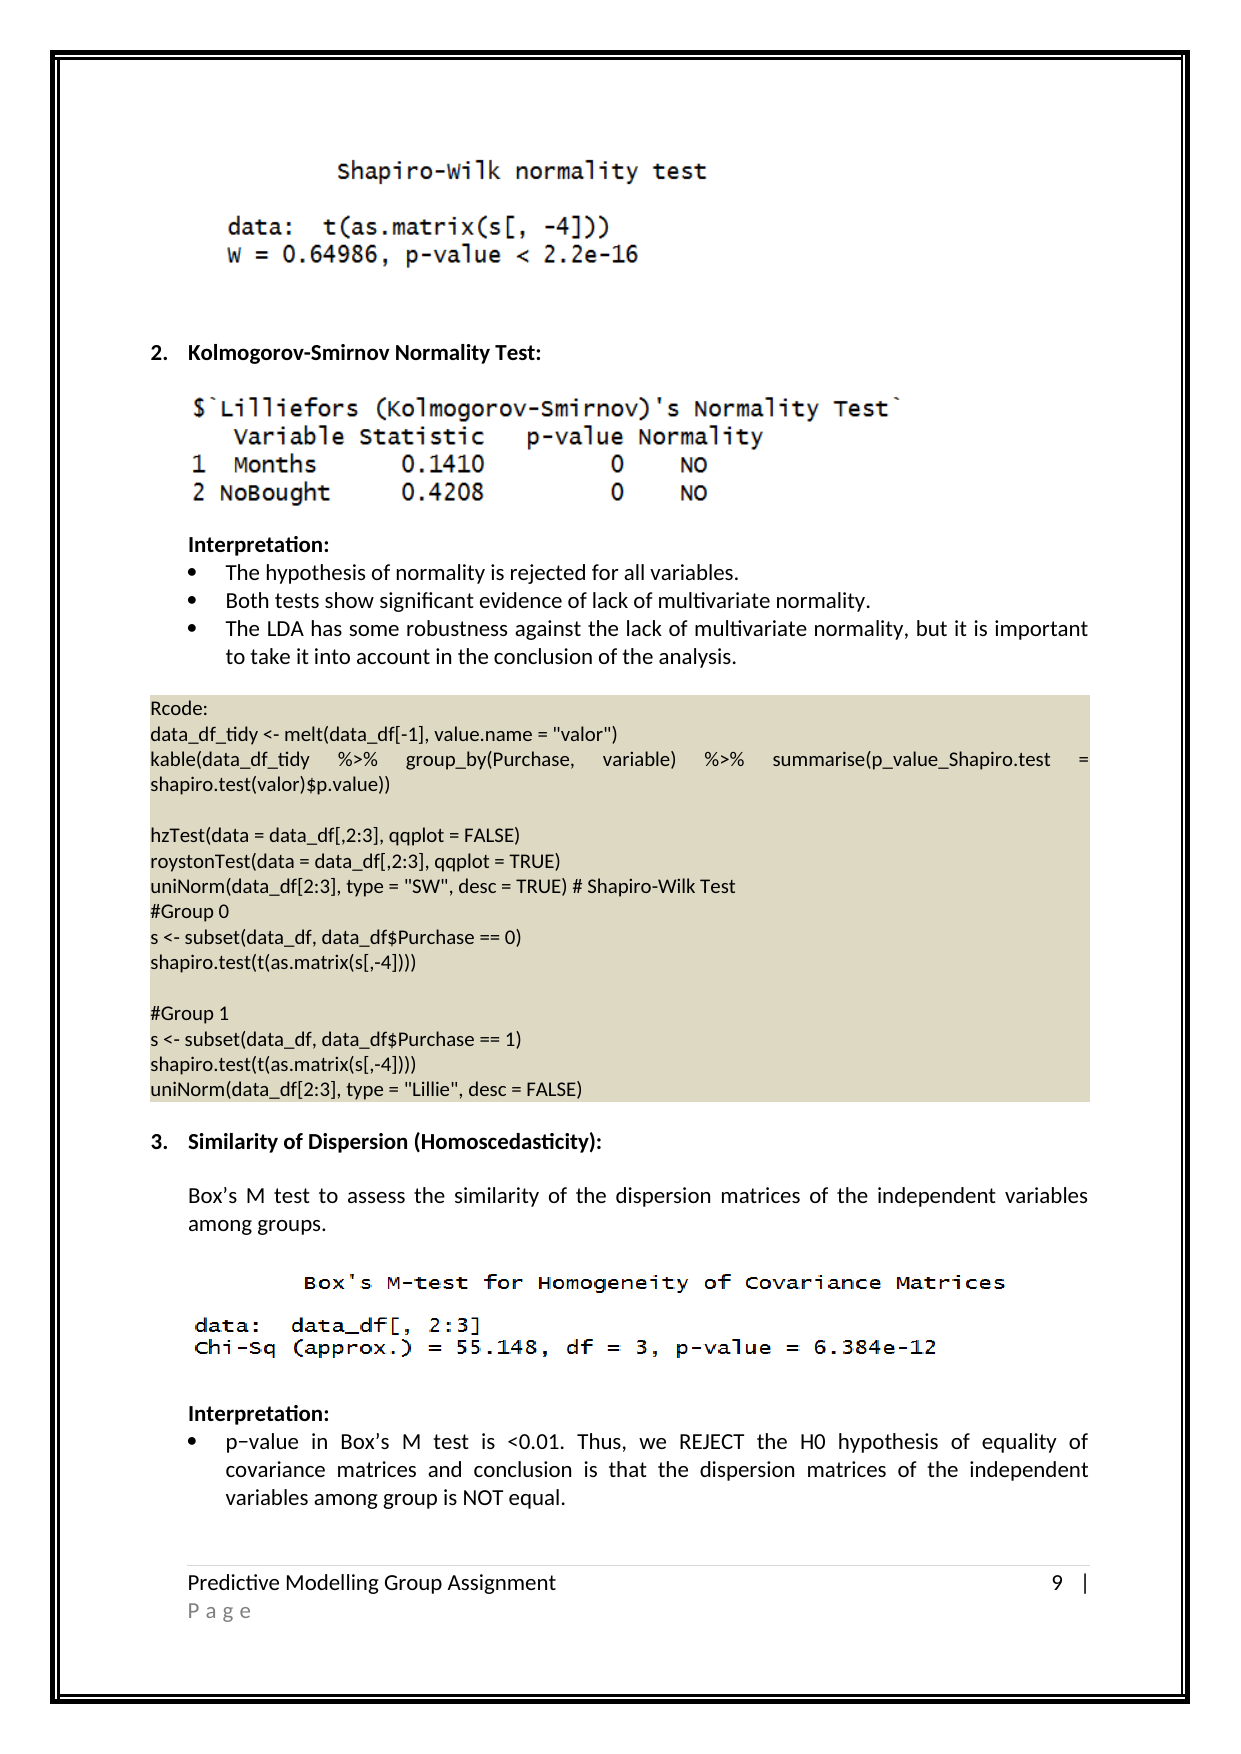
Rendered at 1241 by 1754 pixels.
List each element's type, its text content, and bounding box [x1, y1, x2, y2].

text Box’s M test to assess the similarity of the dispersion matrices of the independent variables among groups. [188, 1181, 1090, 1237]
text Interpretation: [188, 1399, 1090, 1427]
text hzTest(data = data_df[,2:3], qqplot = FALSE) [150, 822, 1090, 848]
text s <- subset(data_df, data_df$Purchase == 1) [150, 1026, 1090, 1051]
picture [187, 391, 929, 530]
text #Group 0 [150, 899, 1090, 924]
list The hypothesis of normality is rejected for all variables. [188, 558, 1090, 586]
text uniNorm(data_df[2:3], type = "SW", desc = TRUE) # Shapiro-Wilk Test [150, 873, 1090, 899]
text shapiro.test(t(as.matrix(s[,-4]))) [150, 949, 1090, 975]
list Both tests show significant evidence of lack of multivariate normality. [188, 586, 1090, 614]
text uniNorm(data_df[2:3], type = "Lillie", desc = FALSE) [150, 1077, 1090, 1102]
text Rcode: [150, 695, 1090, 721]
picture [187, 1262, 1073, 1374]
text Interpretation: [188, 530, 1090, 558]
list p−value in Box’s M test is <0.01. Thus, we REJECT the H0 hypothesis of equality of covariance matrices and conclusion is that the dispersion matrices of the independent variables among group is NOT equal. [188, 1427, 1090, 1511]
text roystonTest(data = data_df[,2:3], qqplot = TRUE) [150, 848, 1090, 873]
text #Group 1 [150, 1000, 1090, 1026]
text data_df_tidy <- melt(data_df[-1], value.name = "valor") [150, 721, 1090, 746]
list Kolmogorov-Smirnov Normality Test: [150, 338, 1090, 366]
list The LDA has some robustness against the lack of multivariate normality, but it is important to take it into account in the conclusion of the analysis. [188, 614, 1090, 670]
text shapiro.test(t(as.matrix(s[,-4]))) [150, 1051, 1090, 1077]
text s <- subset(data_df, data_df$Purchase == 0) [150, 924, 1090, 949]
list Similarity of Dispersion (Homoscedasticity): [150, 1127, 1090, 1156]
text kable(data_df_tidy %>% group_by(Purchase, variable) %>% summarise(p_value_Shapiro.test = shapiro.test(valor)$p.value)) [150, 746, 1090, 797]
picture [225, 150, 774, 288]
